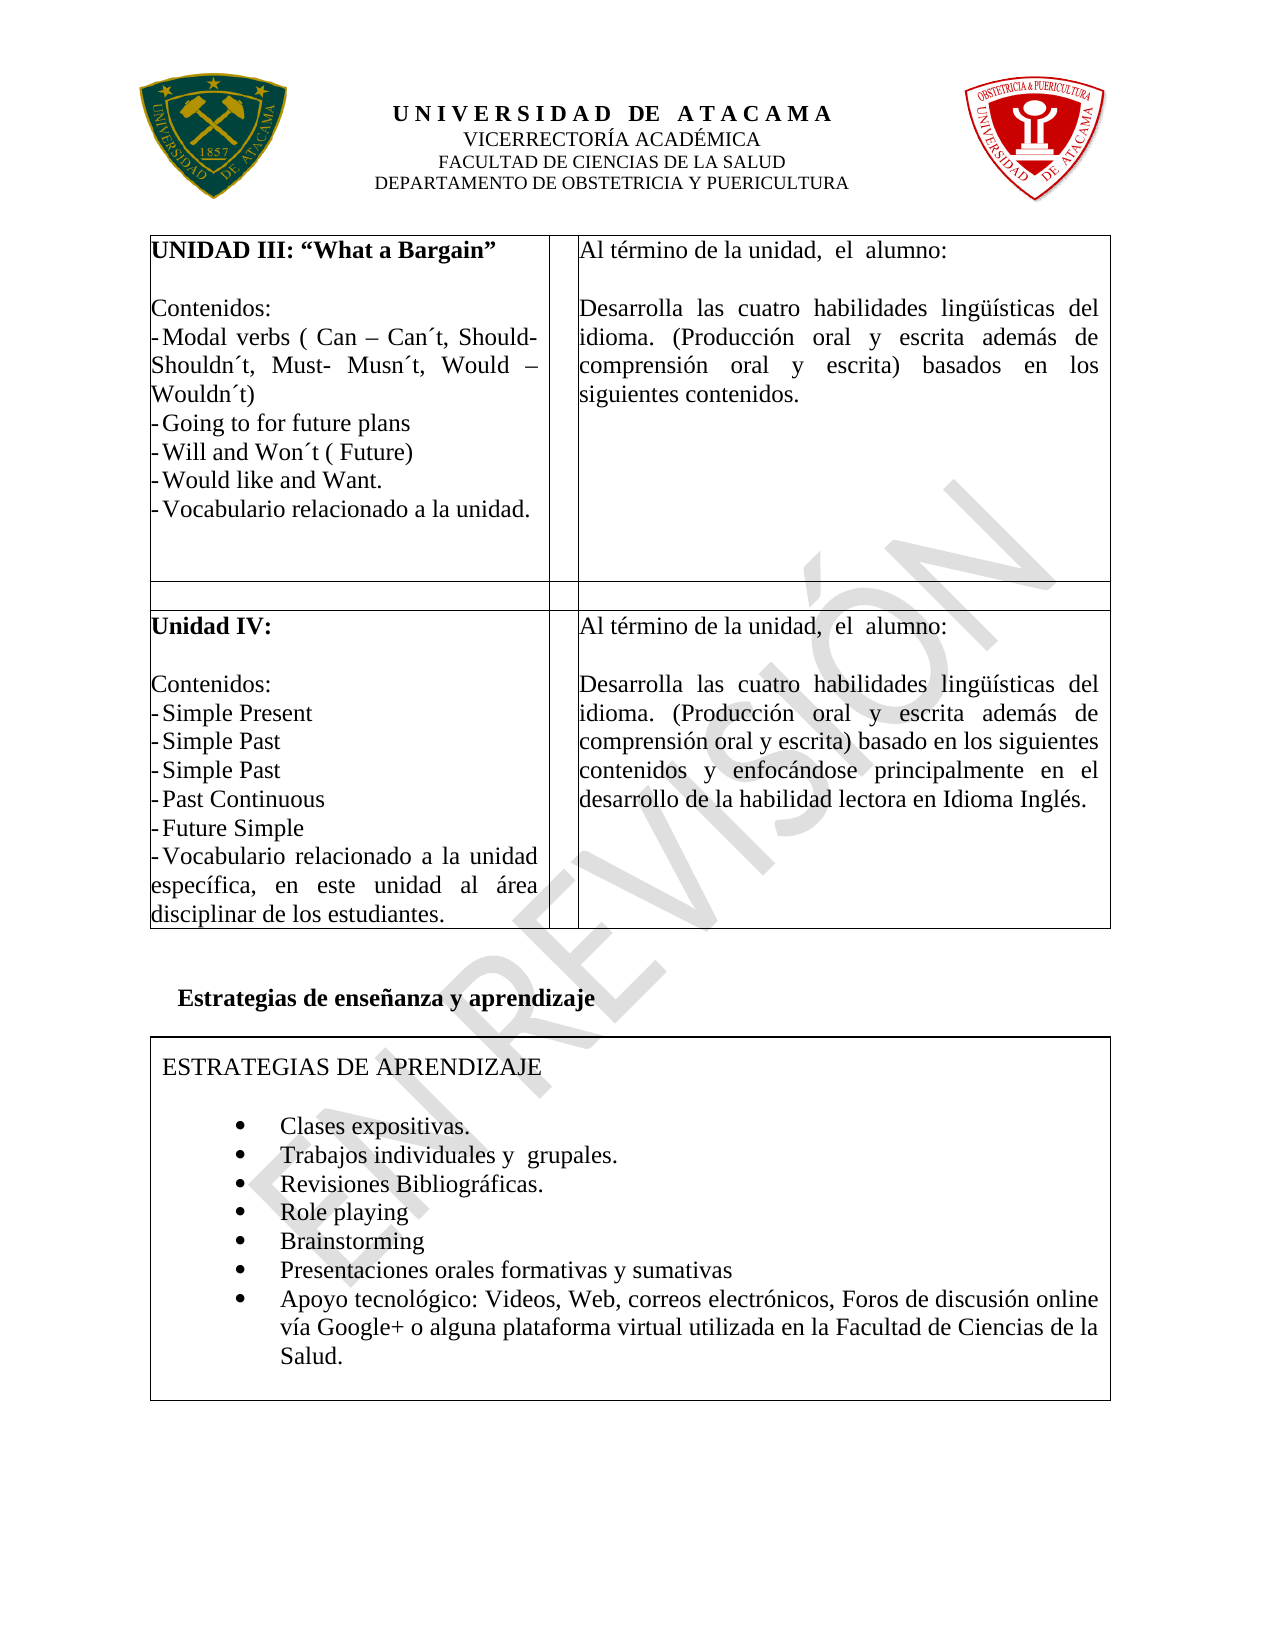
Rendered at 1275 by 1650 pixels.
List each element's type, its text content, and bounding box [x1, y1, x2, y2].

table_header ESTRATEGIAS DE APRENDIZAJE Clases expositivas. Trabajos individuales y grupales. Revisiones Bibliográficas. Role playing Brainstorming Presentaciones orales formativas y sumativas Apoyo tecnológico: Videos, Web, correos electrónicos, Foros de discusión online vía Google+ o alguna plataforma virtual utilizada en la Facultad de Ciencias de la Salud. [151, 1038, 1110, 1400]
table_cell [550, 611, 578, 928]
table_cell [550, 582, 578, 610]
table_cell [579, 582, 1110, 610]
table_cell Al término de la unidad, el alumno: Desarrolla las cuatro habilidades lingüísticas del idioma. (Producción oral y escrita además de comprensión oral y escrita) basado en los siguientes contenidos y enfocándose principalmente en el desarrollo de la habilidad lectora en Idioma Inglés. [579, 611, 1110, 928]
table_cell [151, 582, 549, 610]
picture [961, 73, 1112, 207]
table_cell Unidad IV: Contenidos: - Simple Present - Simple Past - Simple Past - Past Continuous - Future Simple - Vocabulario relacionado a la unidad específica, en este unidad al área disciplinar de los estudiantes. [151, 611, 549, 928]
picture [139, 73, 287, 199]
text Estrategias de enseñanza y aprendizaje [177, 983, 1098, 1011]
